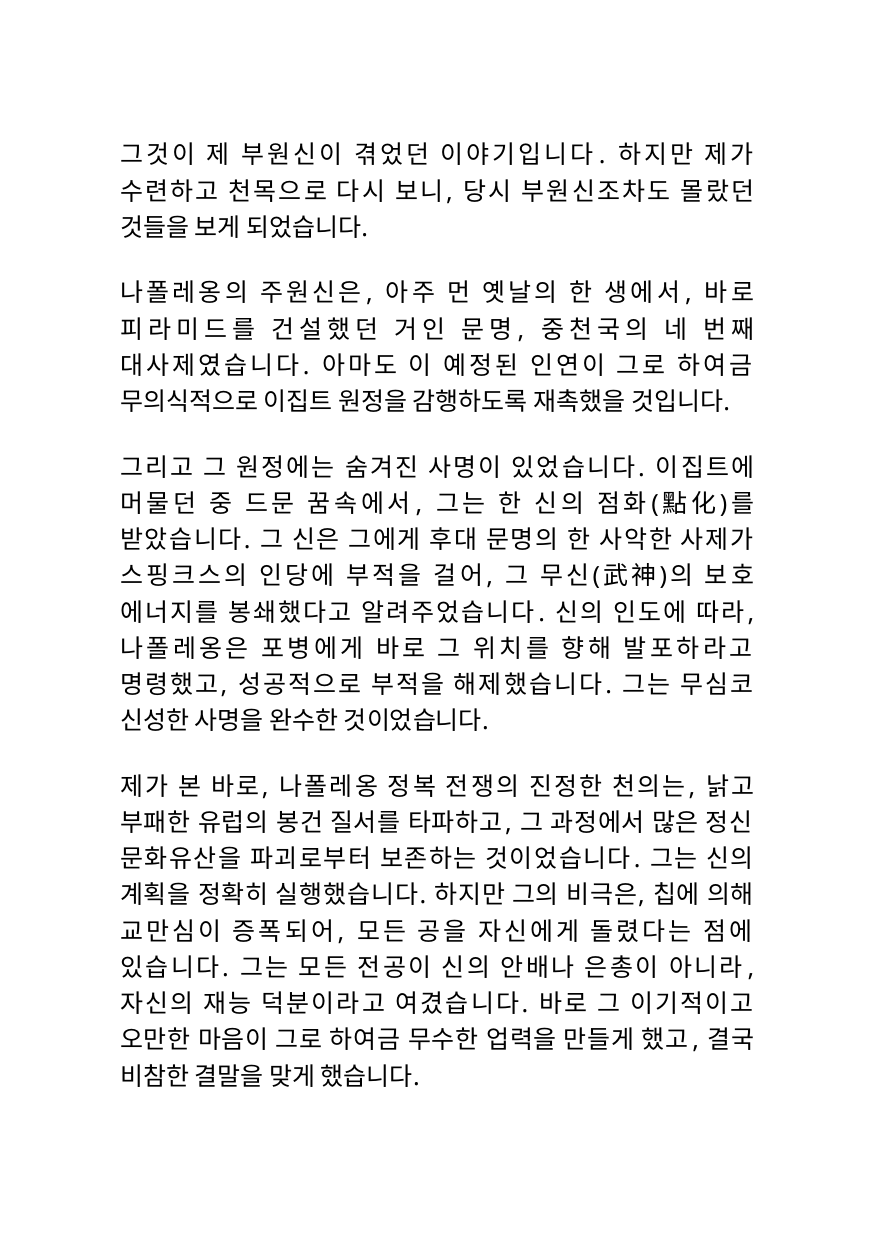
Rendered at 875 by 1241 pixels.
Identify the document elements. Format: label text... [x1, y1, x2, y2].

text 그것이 제 부원신이 겪었던 이야기입니다. 하지만 제가 수련하고 천목으로 다시 보니, 당시 부원신조차도 몰랐던 것들을 보게 되었습니다. [120, 135, 754, 244]
text 나폴레옹의 주원신은, 아주 먼 옛날의 한 생에서, 바로 피라미드를 건설했던 거인 문명, 중천국의 네 번째 대사제였습니다. 아마도 이 예정된 인연이 그로 하여금 무의식적으로 이집트 원정을 감행하도록 재촉했을 것입니다. [120, 273, 754, 418]
text 제가 본 바로, 나폴레옹 정복 전쟁의 진정한 천의는, 낡고 부패한 유럽의 봉건 질서를 타파하고, 그 과정에서 많은 정신 문화유산을 파괴로부터 보존하는 것이었습니다. 그는 신의 계획을 정확히 실행했습니다. 하지만 그의 비극은, 칩에 의해 교만심이 증폭되어, 모든 공을 자신에게 돌렸다는 점에 있습니다. 그는 모든 전공이 신의 안배나 은총이 아니라, 자신의 재능 덕분이라고 여겼습니다. 바로 그 이기적이고 오만한 마음이 그로 하여금 무수한 업력을 만들게 했고, 결국 비참한 결말을 맞게 했습니다. [120, 766, 754, 1092]
text 그리고 그 원정에는 숨겨진 사명이 있었습니다. 이집트에 머물던 중 드문 꿈속에서, 그는 한 신의 점화(點化)를 받았습니다. 그 신은 그에게 후대 문명의 한 사악한 사제가 스핑크스의 인당에 부적을 걸어, 그 무신(武神)의 보호 에너지를 봉쇄했다고 알려주었습니다. 신의 인도에 따라, 나폴레옹은 포병에게 바로 그 위치를 향해 발포하라고 명령했고, 성공적으로 부적을 해제했습니다. 그는 무심코 신성한 사명을 완수한 것이었습니다. [120, 447, 754, 737]
